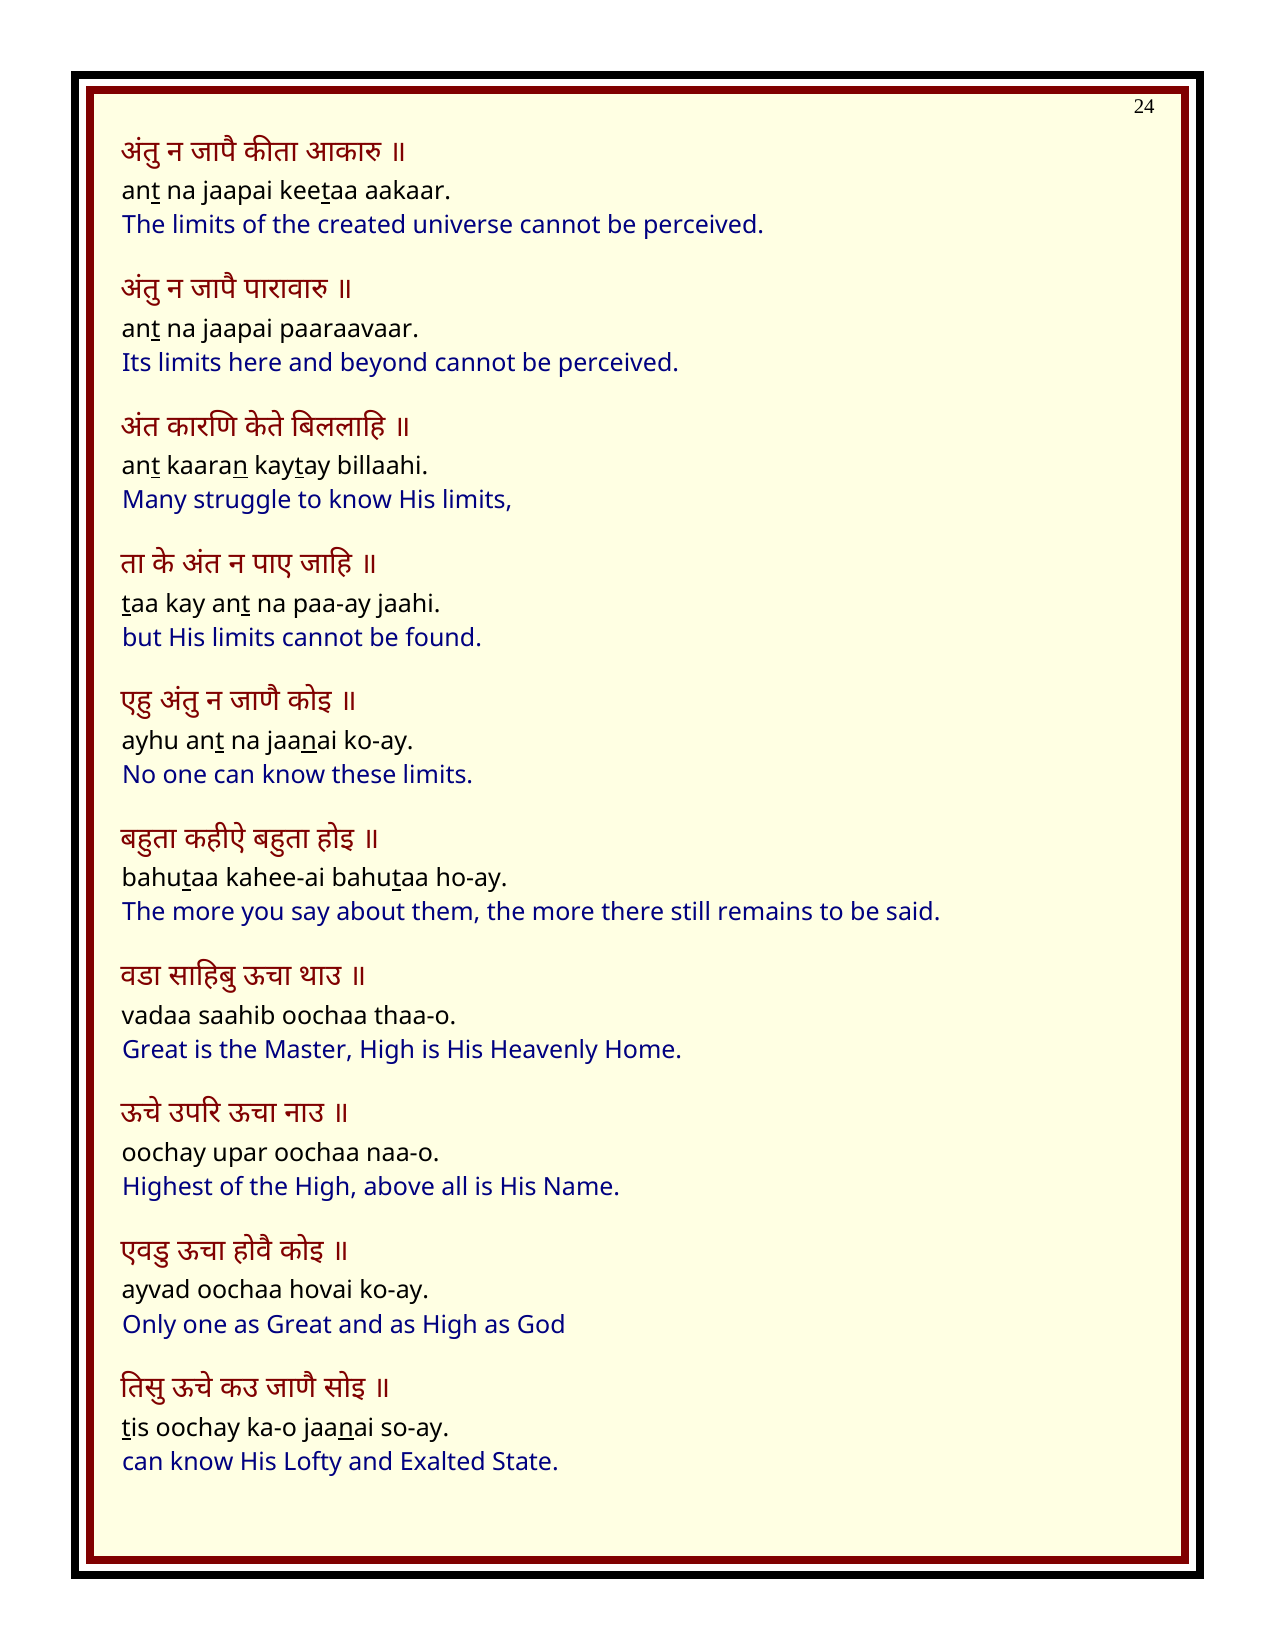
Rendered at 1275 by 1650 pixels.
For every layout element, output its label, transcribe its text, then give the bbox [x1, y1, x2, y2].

text ant kaaran kaytay billaahi. [121, 448, 1162, 482]
text एहु अंतु न जाणै कोइ ॥ [112, 684, 1162, 723]
text ऊचे उपरि ऊचा नाउ ॥ [112, 1097, 1162, 1135]
text tis oochay ka-o jaanai so-ay. [121, 1409, 1162, 1444]
text Its limits here and beyond cannot be perceived. [122, 344, 1162, 378]
text can know His Lofty and . [122, 1444, 1162, 1478]
text वडा साहिबु ऊचा थाउ ॥ [112, 959, 1162, 997]
text एवडु ऊचा होवै कोइ ॥ [112, 1234, 1162, 1272]
text but His limits cannot be found. [122, 619, 1162, 653]
text Many struggle to know His limits, [122, 482, 1162, 516]
text अंत कारणि केते बिललाहि ॥ [112, 410, 1162, 448]
text ता के अंत न पाए जाहि ॥ [112, 547, 1162, 585]
text No one can know these limits. [122, 757, 1162, 791]
text अंतु न जापै पारावारु ॥ [112, 272, 1162, 310]
text bahutaa kahee-ai bahutaa ho-ay. [121, 860, 1162, 894]
text ayhu ant na jaanai ko-ay. [121, 723, 1162, 757]
text Highest of the High, above all is His Name. [122, 1169, 1162, 1203]
text Only one as Great and as High as God [122, 1306, 1162, 1340]
text बहुता कहीऐ बहुता होइ ॥ [112, 822, 1162, 860]
text taa kay ant na paa-ay jaahi. [121, 585, 1162, 619]
text ant na jaapai paaraavaar. [121, 310, 1162, 344]
text oochay upar oochaa naa-o. [121, 1135, 1162, 1169]
text अंतु न जापै कीता आकारु ॥ [112, 135, 1162, 173]
text The limits of the created universe cannot be perceived. [122, 207, 1162, 241]
text The more you say about them, the more there still remains to be said. [122, 894, 1162, 928]
text Great is the Master, High is His Heavenly Home. [122, 1031, 1162, 1066]
text vadaa saahib oochaa thaa-o. [121, 997, 1162, 1031]
text तिसु ऊचे कउ जाणै सोइ ॥ [112, 1372, 1162, 1409]
text ant na jaapai keetaa aakaar. [121, 173, 1162, 207]
text ayvad oochaa hovai ko-ay. [121, 1272, 1162, 1306]
